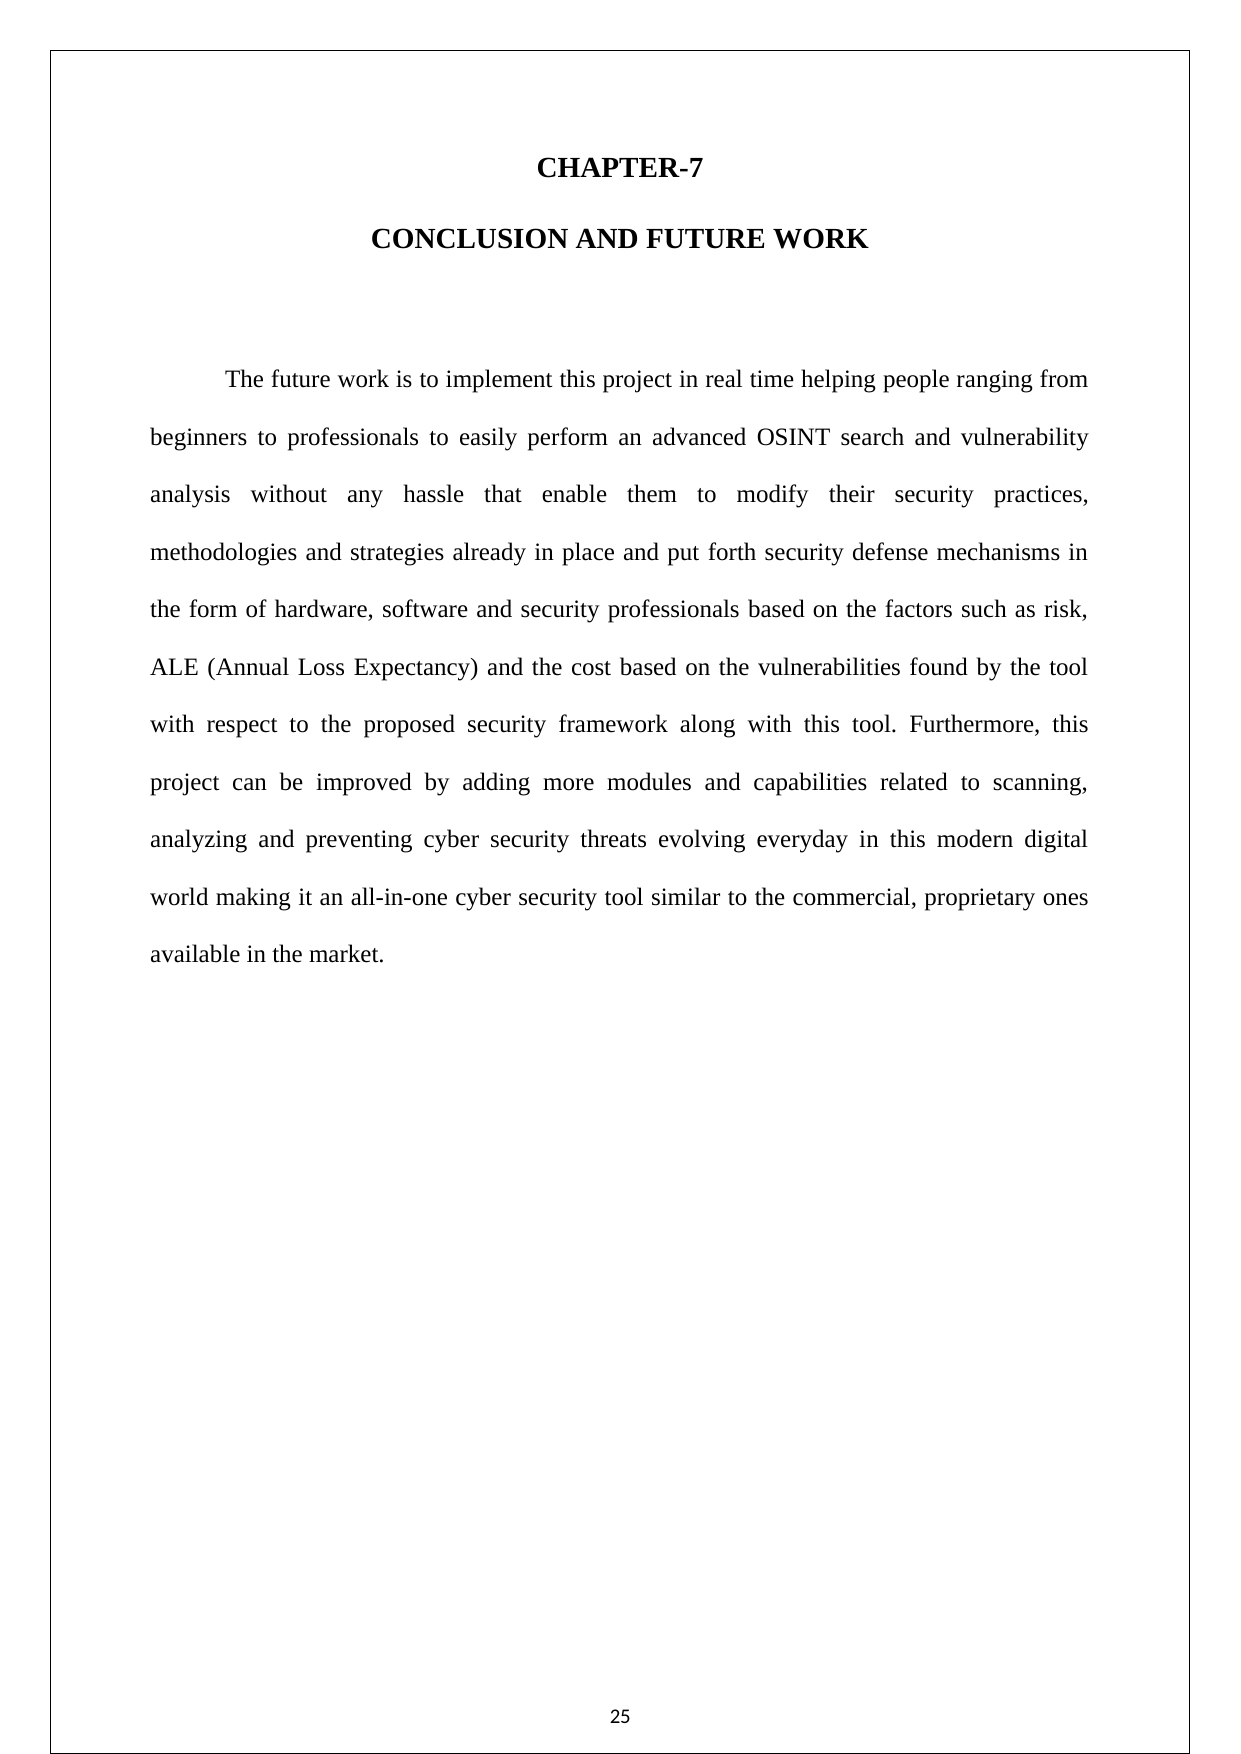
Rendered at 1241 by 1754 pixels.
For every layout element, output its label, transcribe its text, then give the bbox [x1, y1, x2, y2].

text CHAPTER-7 [150, 150, 1089, 184]
text The future work is to implement this project in real time helping people ranging from beginners to professionals to easily perform an advanced OSINT search and vulnerability analysis without any hassle that enable them to modify their security practices, methodologies and strategies already in place and put forth security defense mechanisms in the form of hardware, software and security professionals based on the factors such as risk, ALE (Annual Loss Expectancy) and the cost based on the vulnerabilities found by the tool with respect to the proposed security framework along with this tool. Furthermore, this project can be improved by adding more modules and capabilities related to scanning, analyzing and preventing cyber security threats evolving everyday in this modern digital world making it an all-in-one cyber security tool similar to the commercial, proprietary ones available in the market. [150, 364, 1089, 968]
text CONCLUSION AND FUTURE WORK [150, 221, 1089, 255]
